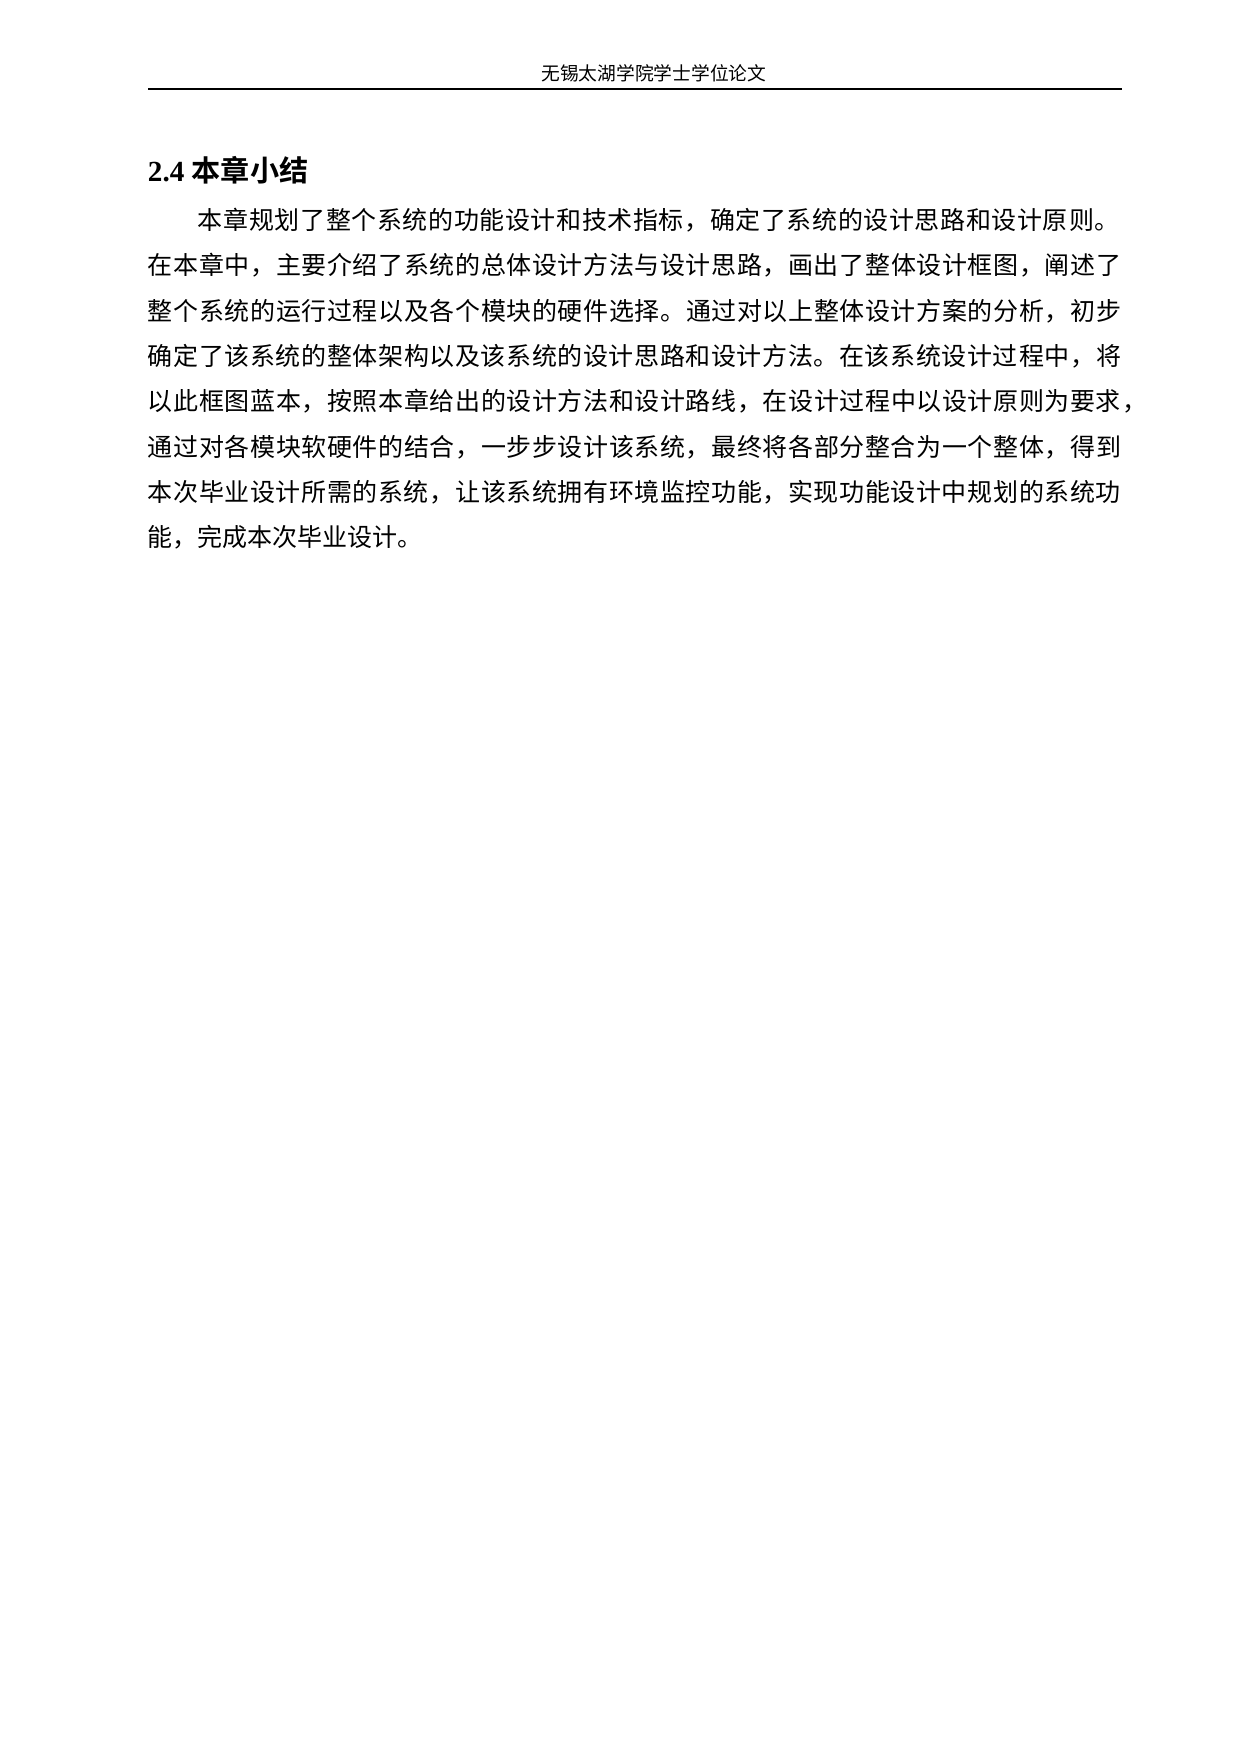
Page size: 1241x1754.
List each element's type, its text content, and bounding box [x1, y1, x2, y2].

subtitle 2.4 本章小结 [148, 148, 1122, 190]
text 本章规划了整个系统的功能设计和技术指标，确定了系统的设计思路和设计原则。在本章中，主要介绍了系统的总体设计方法与设计思路，画出了整体设计框图，阐述了整个系统的运行过程以及各个模块的硬件选择。通过对以上整体设计方案的分析，初步确定了该系统的整体架构以及该系统的设计思路和设计方法。在该系统设计过程中，将以此框图蓝本，按照本章给出的设计方法和设计路线，在设计过程中以设计原则为要求，通过对各模块软硬件的结合，一步步设计该系统，最终将各部分整合为一个整体，得到本次毕业设计所需的系统，让该系统拥有环境监控功能，实现功能设计中规划的系统功能，完成本次毕业设计。 [148, 201, 1122, 554]
